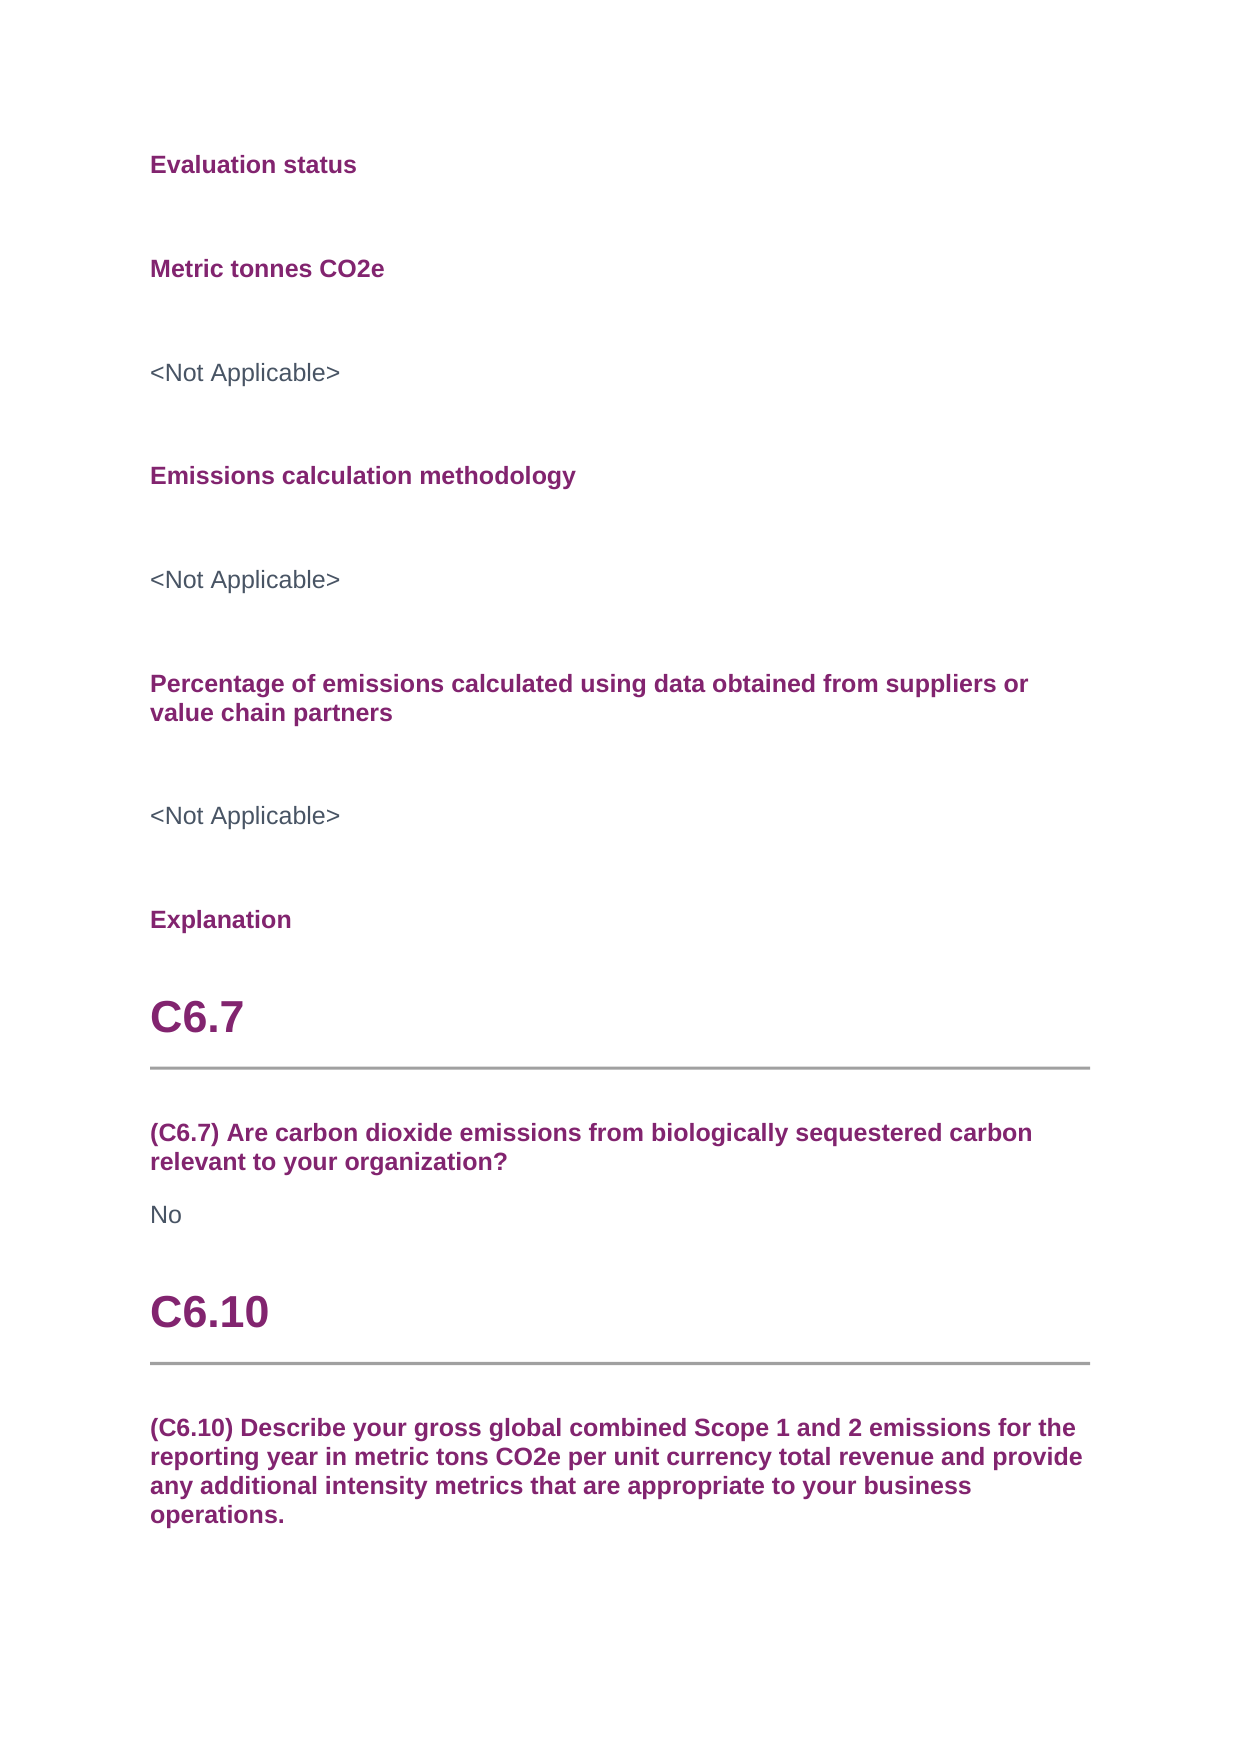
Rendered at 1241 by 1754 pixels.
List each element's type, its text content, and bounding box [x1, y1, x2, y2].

subtitle Percentage of emissions calculated using data obtained from suppliers or value chain partners [150, 669, 1090, 726]
subtitle (C6.7) Are carbon dioxide emissions from biologically sequestered carbon relevant to your organization? [150, 1118, 1090, 1175]
subtitle Evaluation status [150, 150, 1090, 179]
subtitle (C6.10) Describe your gross global combined Scope 1 and 2 emissions for the reporting year in metric tons CO2e per unit currency total revenue and provide any additional intensity metrics that are appropriate to your business operations. [150, 1413, 1090, 1528]
text <Not Applicable> [150, 565, 1090, 594]
subtitle Emissions calculation methodology [150, 461, 1090, 490]
subtitle C6.7 [150, 934, 1090, 1042]
text <Not Applicable> [150, 357, 1090, 386]
subtitle Explanation [150, 905, 1090, 934]
text <Not Applicable> [150, 801, 1090, 830]
subtitle Metric tonnes CO2e [150, 254, 1090, 282]
subtitle C6.10 [150, 1229, 1090, 1337]
text No [150, 1200, 1090, 1229]
